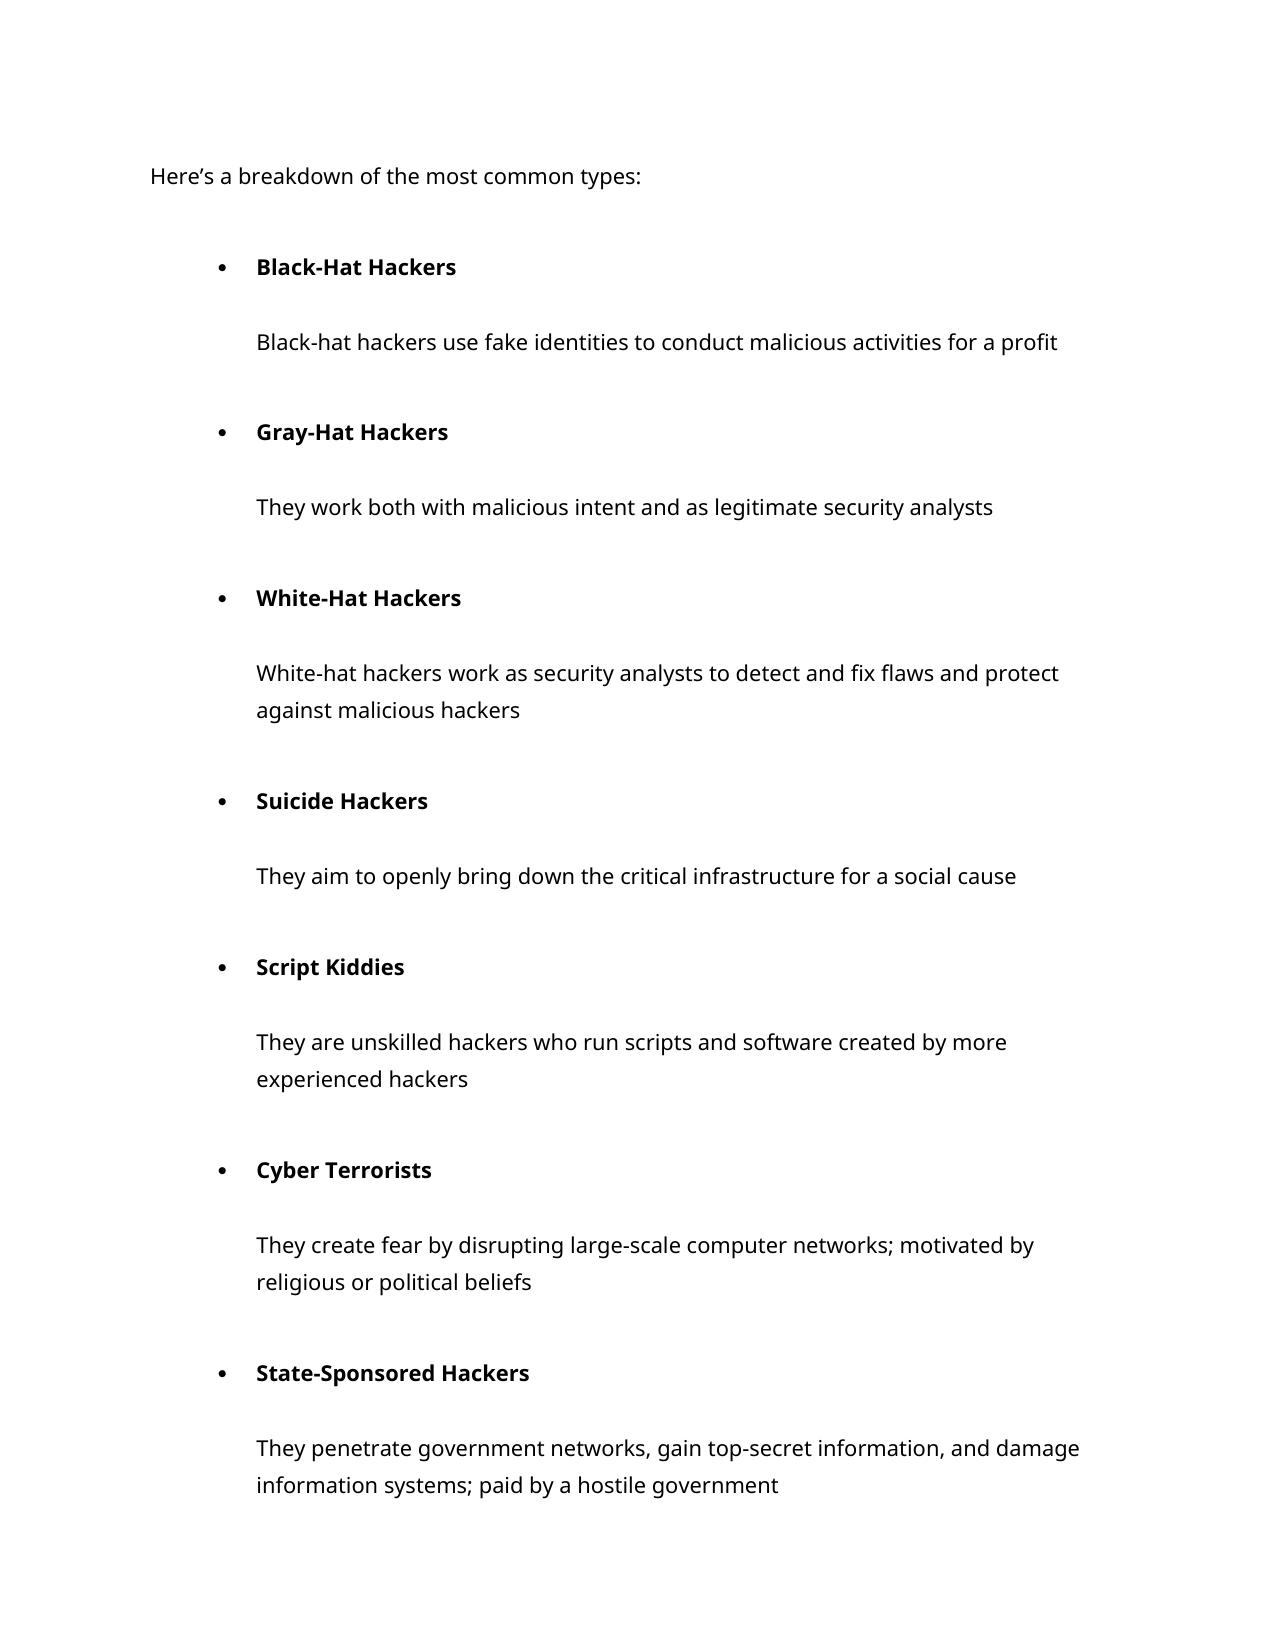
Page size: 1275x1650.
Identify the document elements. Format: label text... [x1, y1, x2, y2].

text They create fear by disrupting large-scale computer networks; motivated by religious or political beliefs [256, 1222, 1125, 1297]
subtitle Script Kiddies [219, 941, 1125, 981]
subtitle State-Sponsored Hackers [219, 1347, 1125, 1387]
text They penetrate government networks, gain top-secret information, and damage information systems; paid by a hostile government [256, 1425, 1125, 1500]
subtitle Cyber Terrorists [219, 1144, 1125, 1184]
subtitle Black-Hat Hackers [219, 241, 1125, 281]
text White-hat hackers work as security analysts to detect and fix flaws and protect against malicious hackers [256, 650, 1125, 725]
text They aim to openly bring down the critical infrastructure for a social cause [256, 853, 1125, 891]
text Here’s a breakdown of the most common types: [150, 150, 1125, 191]
text They are unskilled hackers who run scripts and software created by more experienced hackers [256, 1019, 1125, 1094]
subtitle Gray-Hat Hackers [219, 406, 1125, 447]
text Black-hat hackers use fake identities to conduct malicious activities for a profit [256, 319, 1125, 356]
subtitle Suicide Hackers [219, 775, 1125, 816]
subtitle White-Hat Hackers [219, 572, 1125, 612]
text They work both with malicious intent and as legitimate security analysts [256, 484, 1125, 522]
